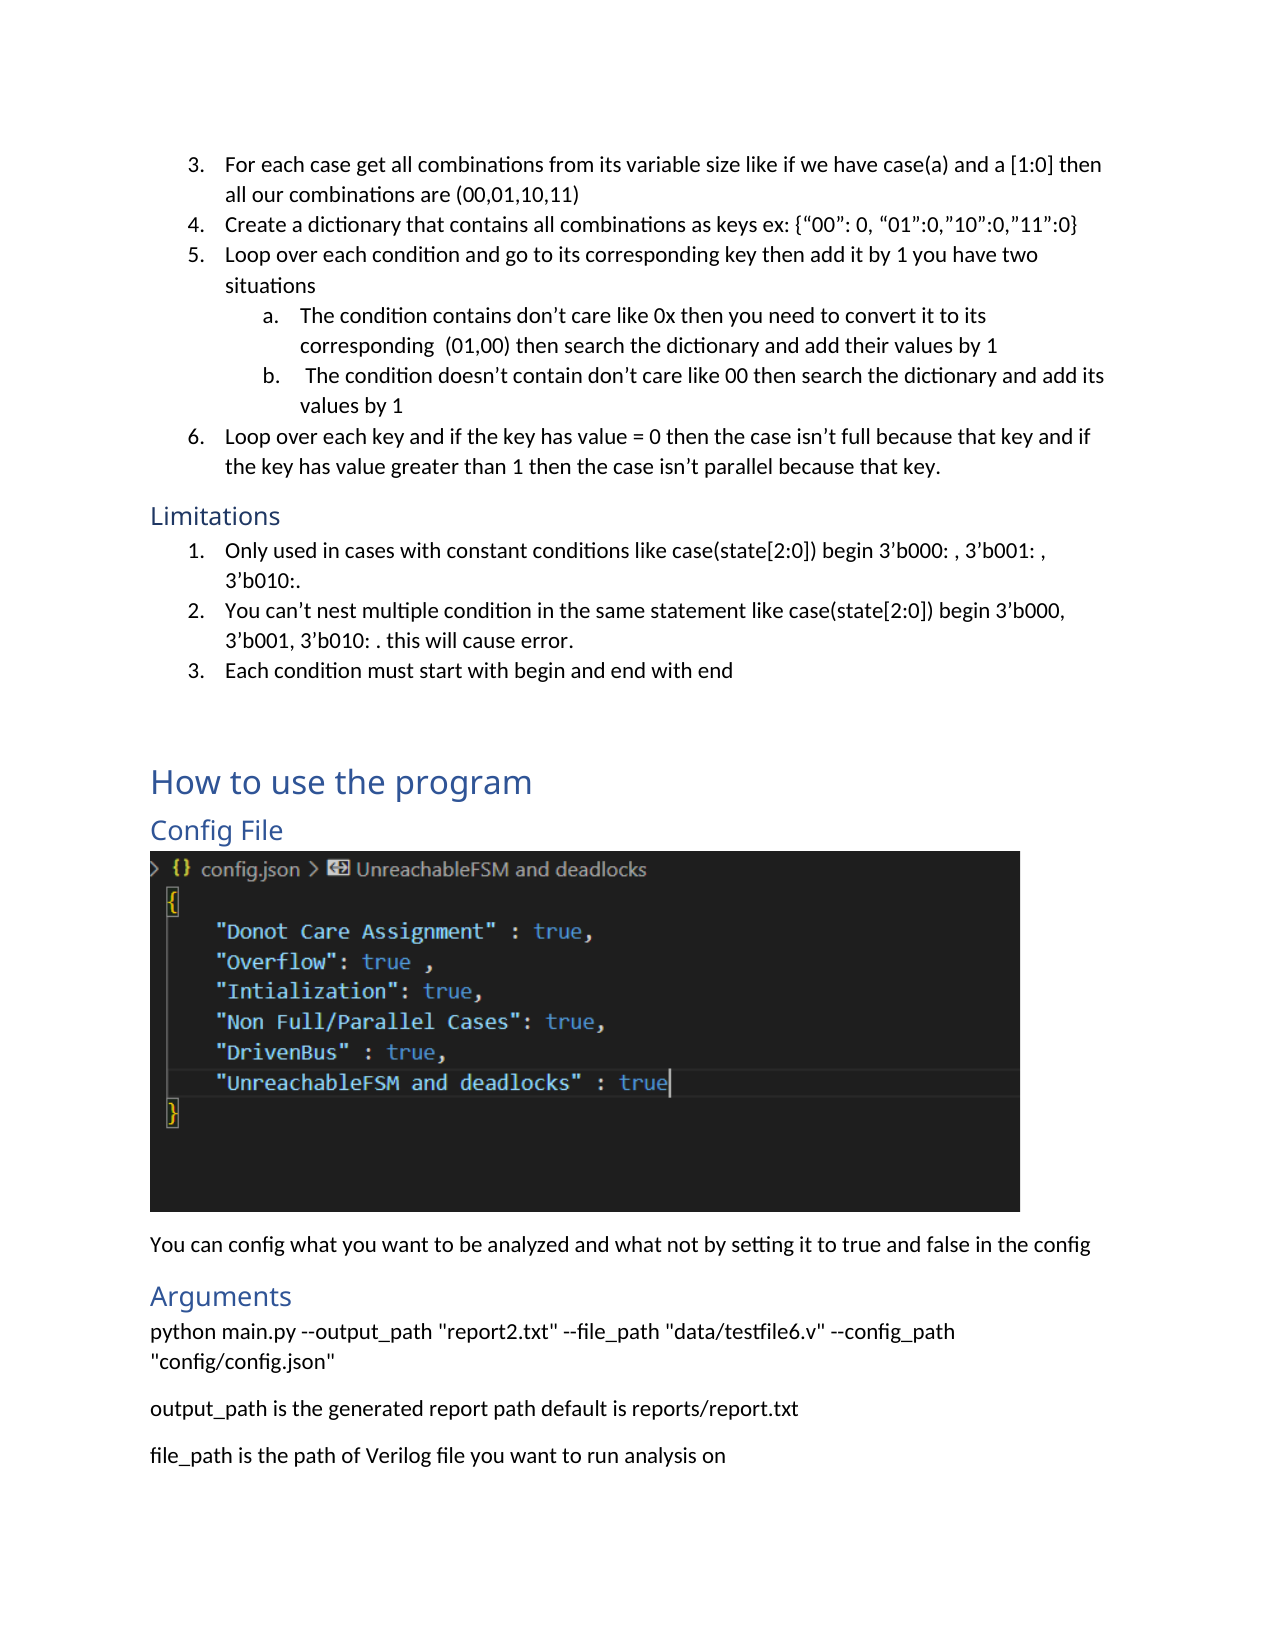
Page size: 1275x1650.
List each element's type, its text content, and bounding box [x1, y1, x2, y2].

text output_path is the generated report path default is reports/report.txt [150, 1394, 1125, 1422]
list The condition doesn’t contain don’t care like 00 then search the dictionary and add its values by 1 [262, 361, 1125, 420]
list Create a dictionary that contains all combinations as keys ex: {“00”: 0, “01”:0,”10”:0,”11”:0} [187, 210, 1125, 238]
subtitle Limitations [150, 499, 1125, 533]
picture [150, 851, 1021, 1212]
subtitle How to use the program [150, 759, 1125, 804]
list Only used in cases with constant conditions like case(state[2:0]) begin 3’b000: , 3’b001: , 3’b010:. [187, 536, 1125, 594]
text python main.py --output_path "report2.txt" --file_path "data/testfile6.v" --config_path "config/config.json" [150, 1317, 1125, 1375]
list Each condition must start with begin and end with end [187, 657, 1125, 684]
list You can’t nest multiple condition in the same statement like case(state[2:0]) begin 3’b000, 3’b001, 3’b010: . this will cause error. [187, 596, 1125, 654]
text file_path is the path of Verilog file you want to run analysis on [150, 1441, 1125, 1469]
list Loop over each key and if the key has value = 0 then the case isn’t full because that key and if the key has value greater than 1 then the case isn’t parallel because that key. [187, 422, 1125, 480]
list The condition contains don’t care like 0x then you need to convert it to its corresponding (01,00) then search the dictionary and add their values by 1 [262, 301, 1125, 359]
list For each case get all combinations from its variable size like if we have case(a) and a [1:0] then all our combinations are (00,01,10,11) [187, 150, 1125, 208]
list Loop over each condition and go to its corresponding key then add it by 1 you have two situations [187, 241, 1125, 299]
text You can config what you want to be analyzed and what not by setting it to true and false in the config [150, 1230, 1125, 1258]
subtitle Arguments [150, 1277, 1125, 1314]
subtitle Config File [150, 812, 1125, 849]
